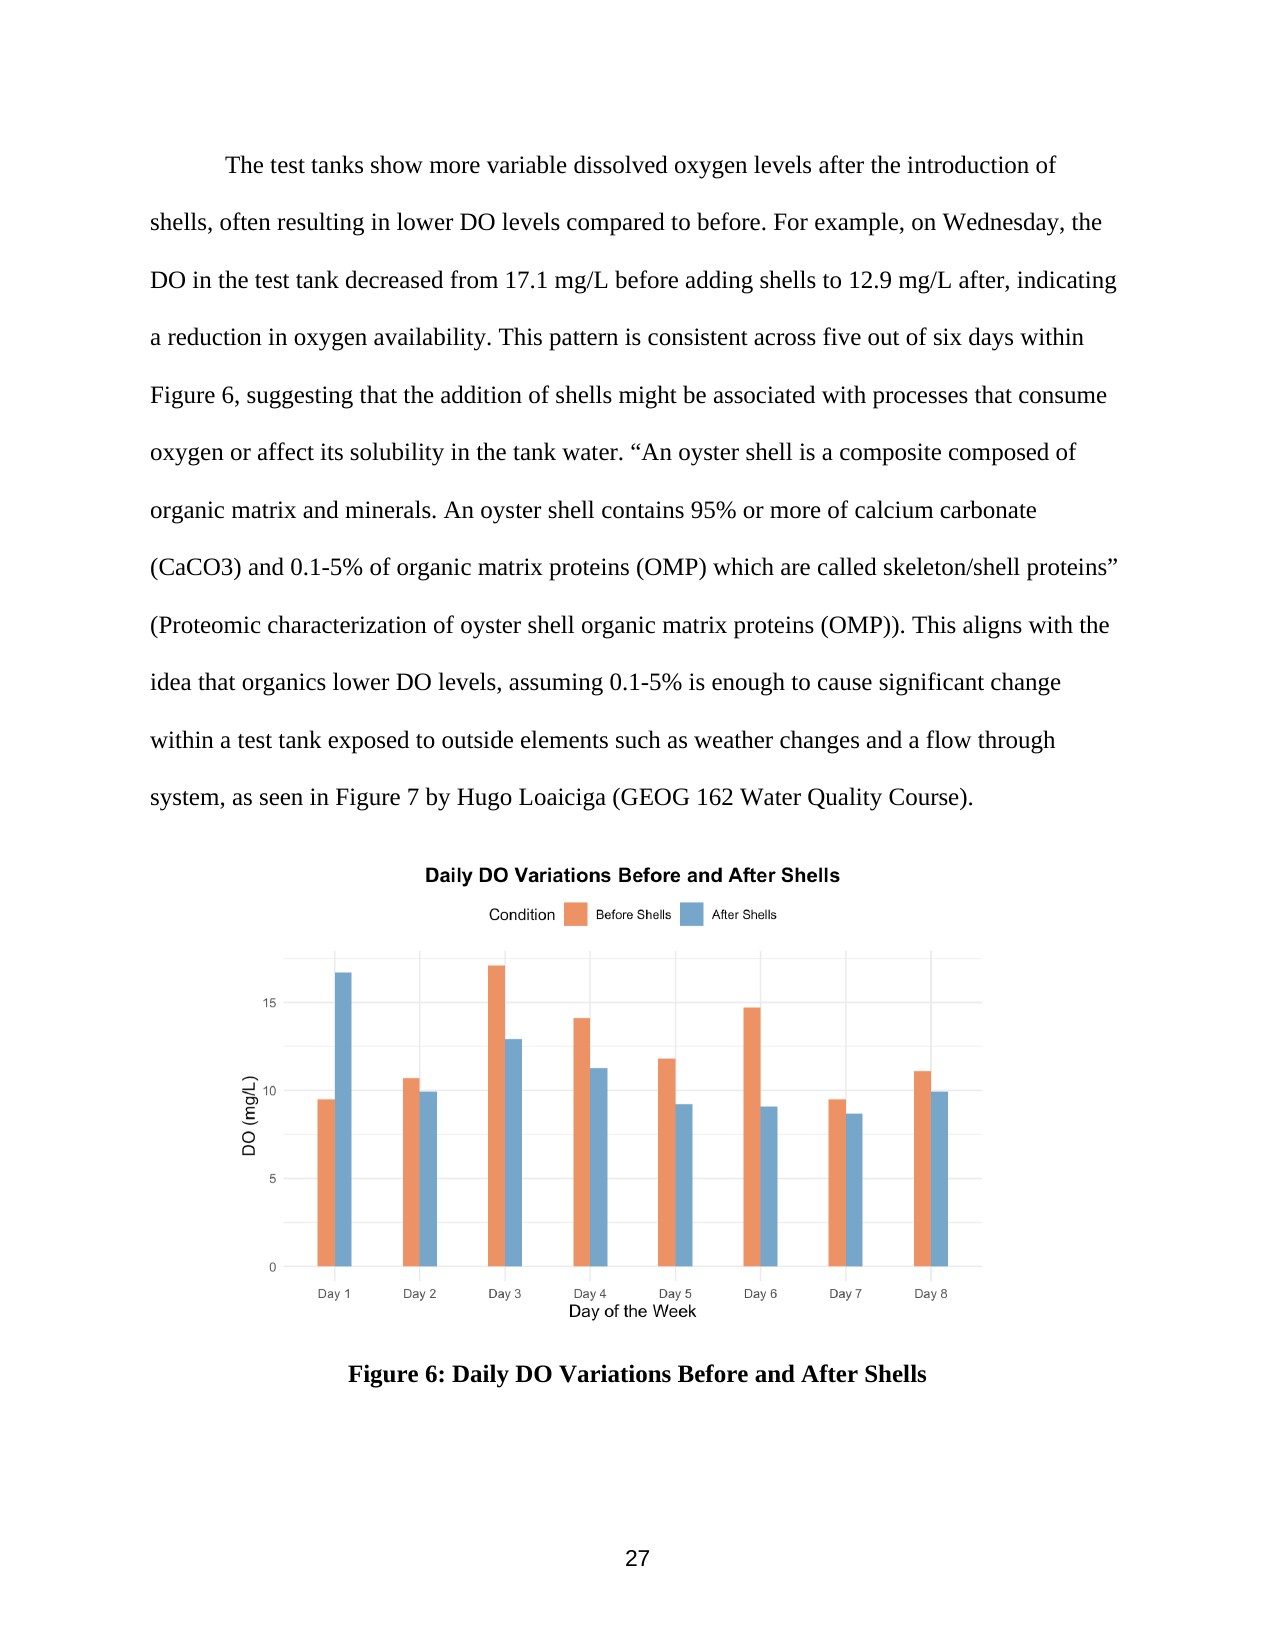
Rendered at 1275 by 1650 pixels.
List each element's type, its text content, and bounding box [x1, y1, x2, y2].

text The test tanks show more variable dissolved oxygen levels after the introduction of shells, often resulting in lower DO levels compared to before. For example, on Wednesday, the DO in the test tank decreased from 17.1 mg/L before adding shells to 12.9 mg/L after, indicating a reduction in oxygen availability. This pattern is consistent across five out of six days within Figure 6, suggesting that the addition of shells might be associated with processes that consume oxygen or affect its solubility in the tank water. “An oyster shell is a composite composed of organic matrix and minerals. An oyster shell contains 95% or more of calcium carbonate (CaCO3) and 0.1-5% of organic matrix proteins (OMP) which are called skeleton/shell proteins” (Proteomic characterization of oyster shell organic matrix proteins (OMP)). This aligns with the idea that organics lower DO levels, assuming 0.1-5% is enough to cause significant change within a test tank exposed to outside elements such as weather changes and a flow through system, as seen in Figure 7 by Hugo Loaiciga (GEOG 162 Water Quality Course). [150, 150, 1125, 811]
text Figure 6: Daily DO Variations Before and After Shells [150, 1359, 1125, 1387]
picture [225, 840, 1040, 1333]
